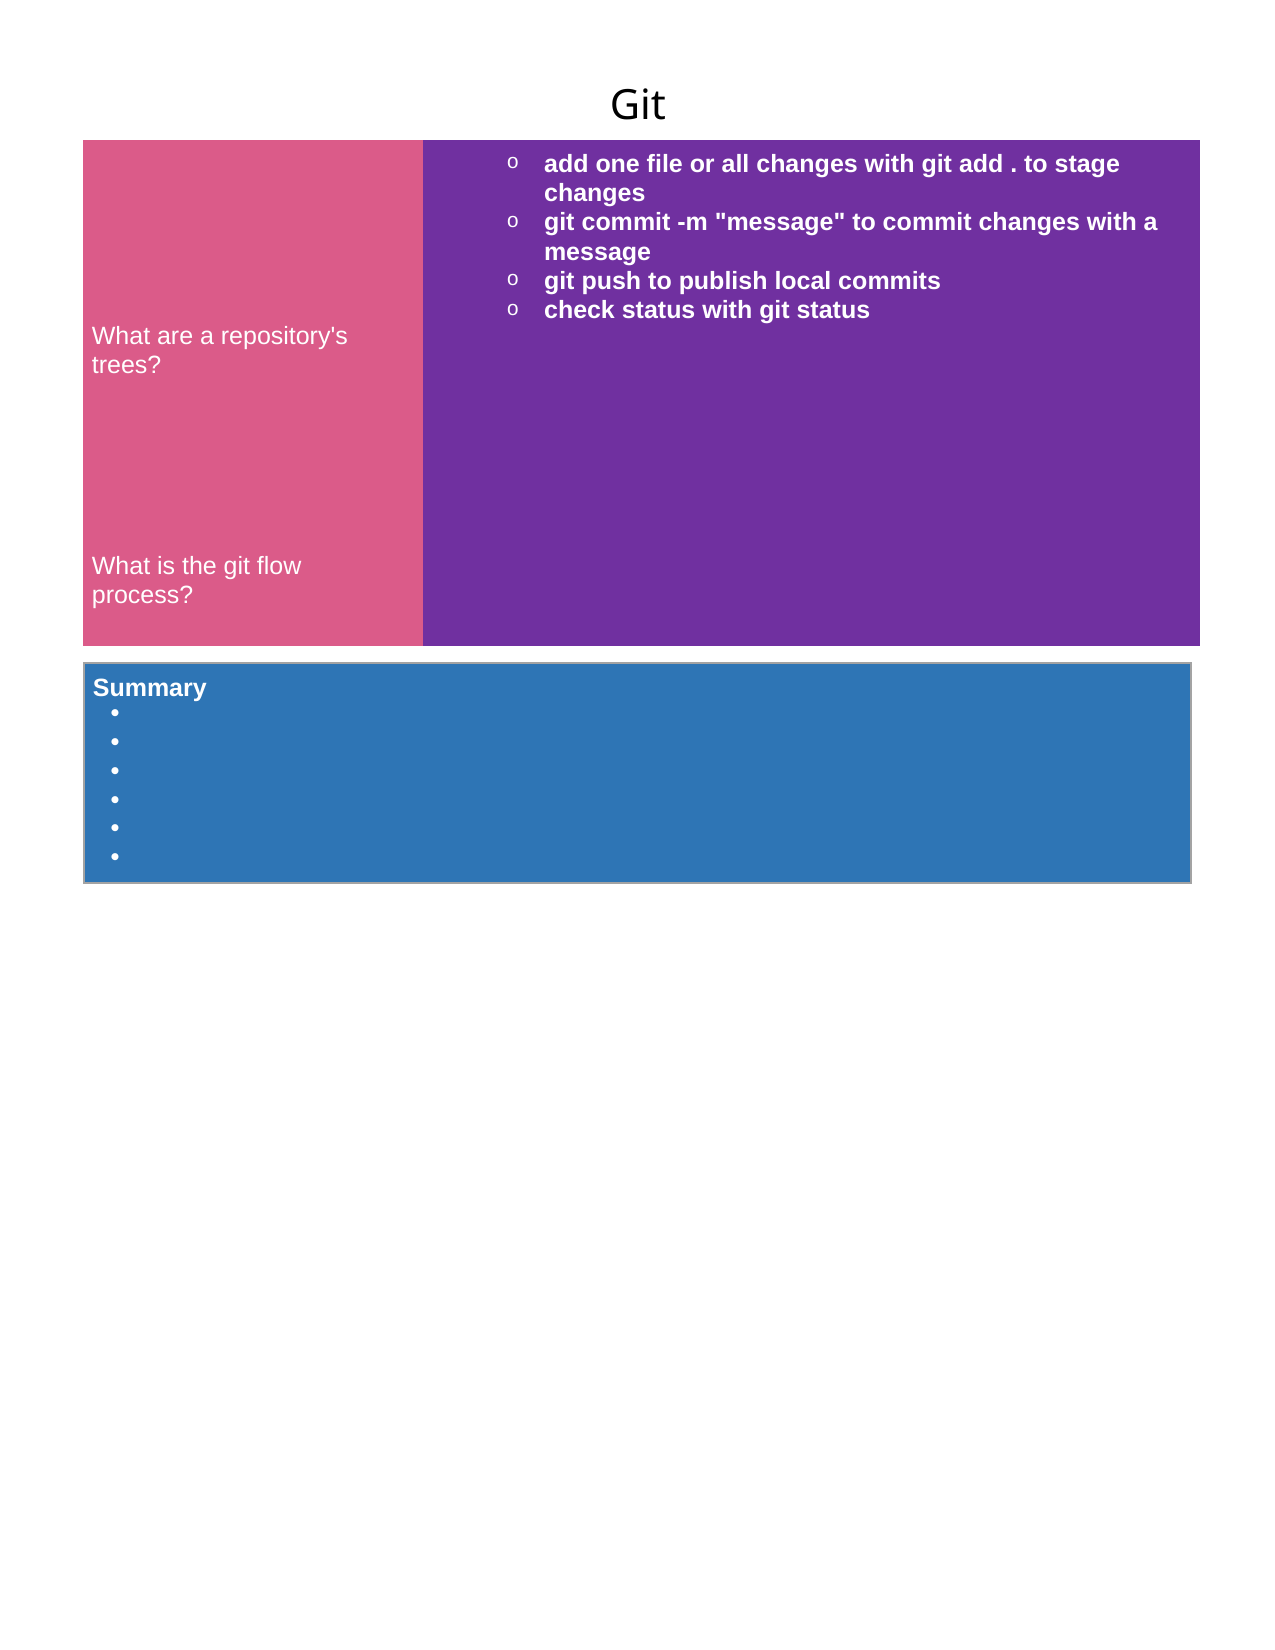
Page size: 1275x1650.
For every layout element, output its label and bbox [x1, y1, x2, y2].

table_cell [75, 654, 1200, 893]
table_header [75, 132, 1200, 654]
